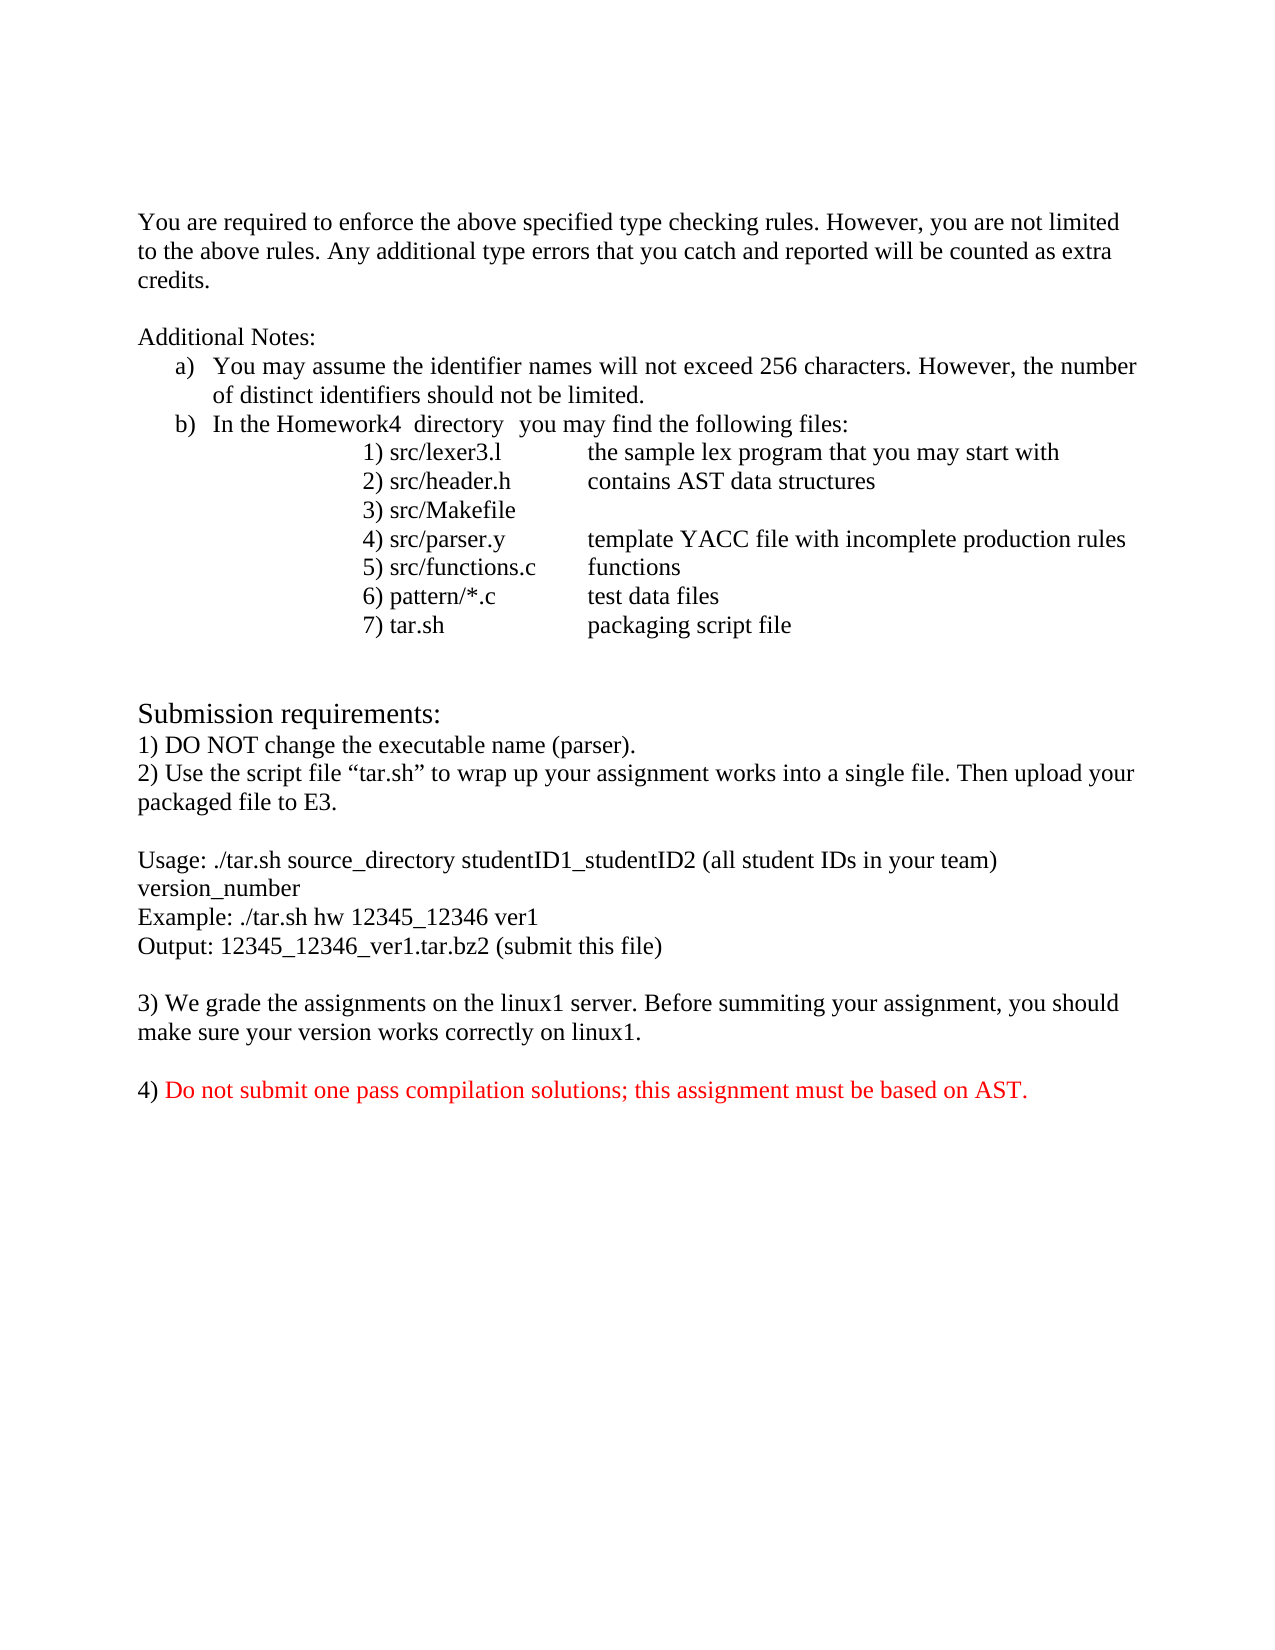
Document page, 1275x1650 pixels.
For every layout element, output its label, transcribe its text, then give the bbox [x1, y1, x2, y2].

text 1) src/lexer3.l the sample lex program that you may start with [362, 437, 1138, 466]
text 2) src/header.h contains AST data structures [362, 466, 1138, 495]
text 2) Use the script file “tar.sh” to wrap up your assignment works into a single file. Then upload your packaged file to E3. [137, 758, 1138, 816]
list In the Homework4 directory you may find the following files: [175, 409, 1138, 437]
text 7) tar.sh packaging script file [362, 610, 1138, 639]
text You are required to enforce the above specified type checking rules. However, you are not limited to the above rules. Any additional type errors that you catch and reported will be counted as extra credits. [137, 207, 1138, 294]
list You may assume the identifier names will not exceed 256 characters. However, the number of distinct identifiers should not be limited. [175, 351, 1138, 409]
text Example: ./tar.sh hw 12345_12346 ver1 [137, 902, 1138, 931]
text 1) DO NOT change the executable name (parser). [137, 730, 1138, 758]
text 4) src/parser.y template YACC file with incomplete production rules [362, 524, 1138, 552]
text 3) src/Makefile [362, 495, 1138, 524]
text 5) src/functions.c functions [362, 552, 1138, 581]
text Output: 12345_12346_ver1.tar.bz2 (submit this file) [137, 931, 1138, 960]
text 4) Do not submit one pass compilation solutions; this assignment must be based on AST. [137, 1075, 1138, 1103]
text Additional Notes: [137, 322, 1138, 351]
text Submission requirements: [137, 696, 1138, 730]
text Usage: ./tar.sh source_directory studentID1_studentID2 (all student IDs in your team) version_number [137, 845, 1138, 902]
text 6) pattern/*.c test data files [362, 581, 1138, 610]
text 3) We grade the assignments on the linux1 server. Before summiting your assignment, you should make sure your version works correctly on linux1. [137, 988, 1138, 1046]
